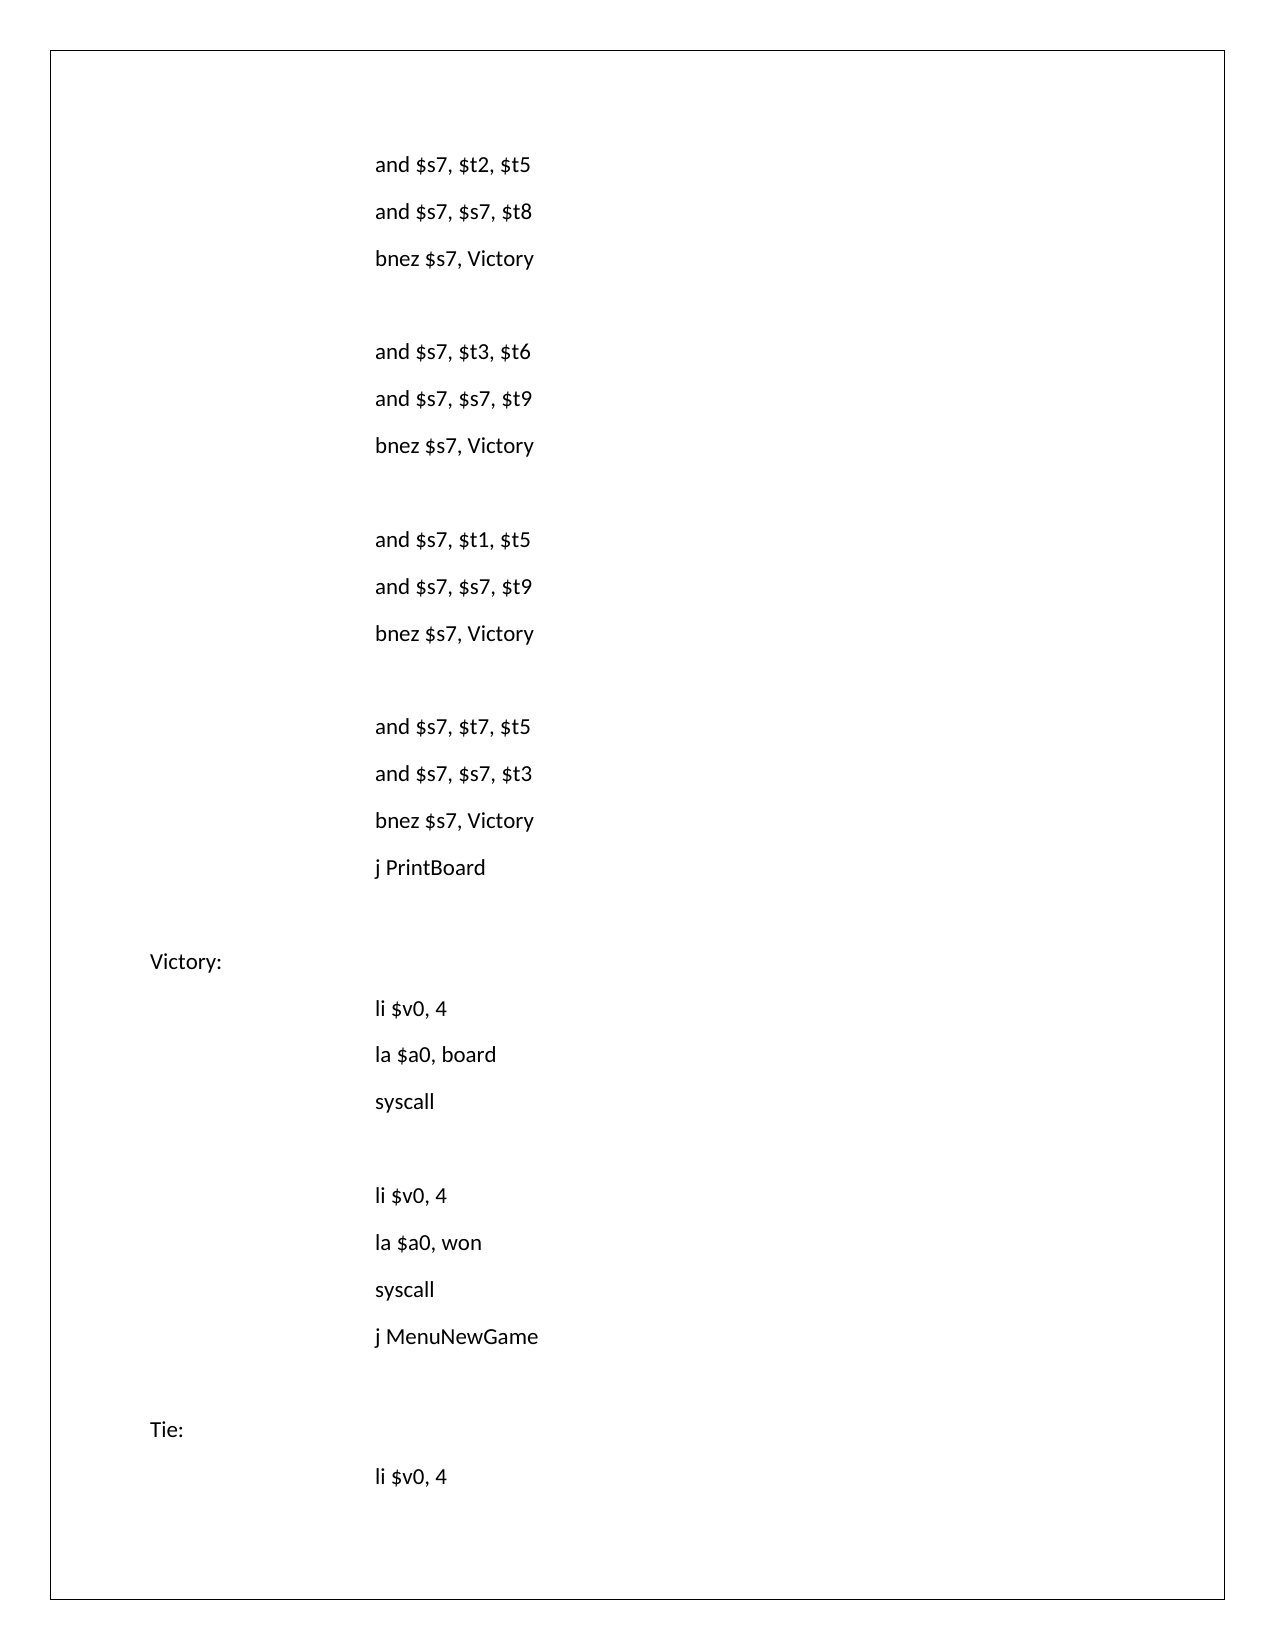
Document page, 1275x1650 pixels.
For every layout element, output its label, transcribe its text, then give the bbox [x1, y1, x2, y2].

text j PrintBoard [150, 853, 1125, 881]
text li $v0, 4 [150, 994, 1125, 1022]
text Victory: [150, 947, 1125, 975]
text syscall [150, 1087, 1125, 1116]
text and $s7, $s7, $t9 [150, 384, 1125, 412]
text syscall [150, 1275, 1125, 1303]
text and $s7, $t1, $t5 [150, 525, 1125, 553]
text bnez $s7, Victory [150, 619, 1125, 647]
text li $v0, 4 [150, 1462, 1125, 1491]
text li $v0, 4 [150, 1181, 1125, 1209]
text and $s7, $s7, $t9 [150, 572, 1125, 600]
text Tie: [150, 1416, 1125, 1444]
text bnez $s7, Victory [150, 806, 1125, 834]
text and $s7, $s7, $t3 [150, 759, 1125, 787]
text and $s7, $t7, $t5 [150, 712, 1125, 741]
text bnez $s7, Victory [150, 431, 1125, 459]
text j MenuNewGame [150, 1322, 1125, 1350]
text la $a0, won [150, 1228, 1125, 1256]
text and $s7, $t2, $t5 [150, 150, 1125, 178]
text and $s7, $t3, $t6 [150, 337, 1125, 366]
text bnez $s7, Victory [150, 244, 1125, 272]
text la $a0, board [150, 1041, 1125, 1069]
text and $s7, $s7, $t8 [150, 197, 1125, 225]
